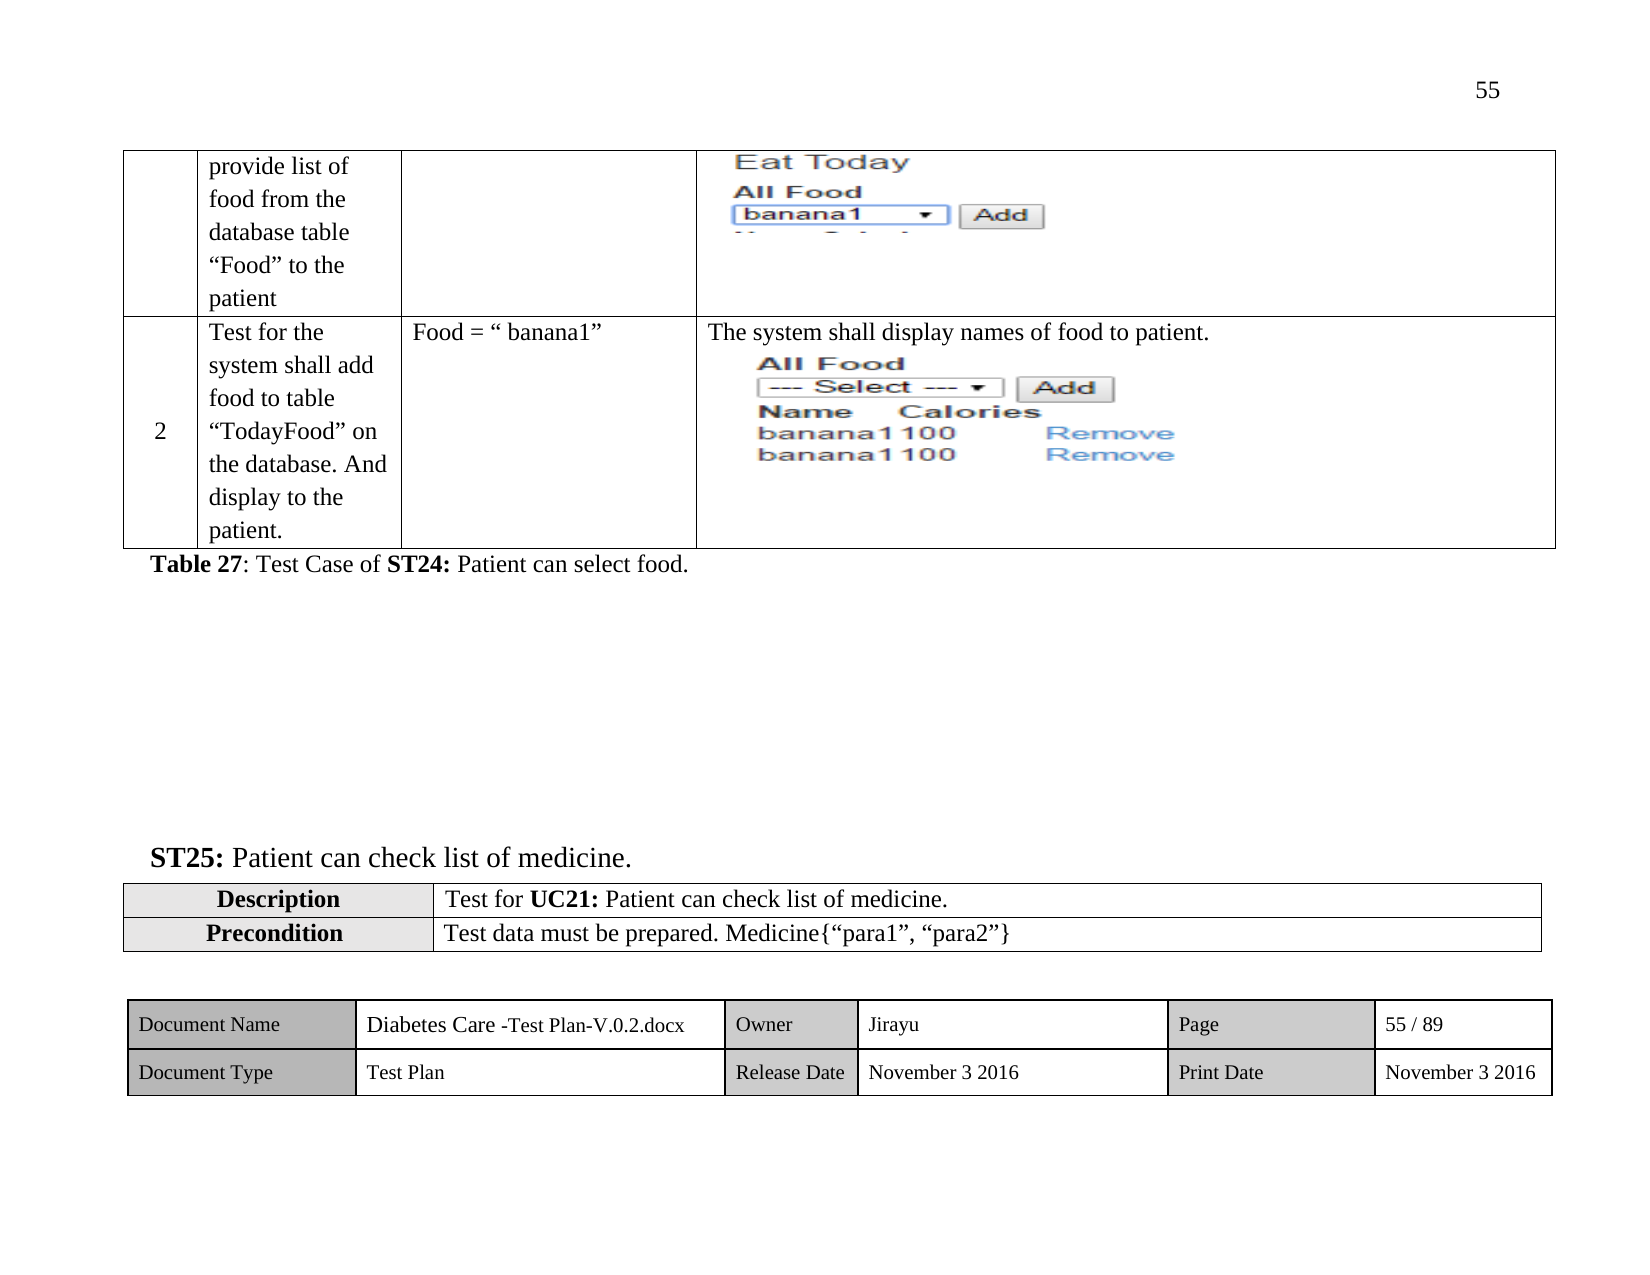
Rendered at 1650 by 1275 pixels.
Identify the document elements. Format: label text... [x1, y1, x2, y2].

text Table 27: Test Case of ST24: Patient can select food. [150, 549, 1500, 578]
table_header Description [124, 884, 433, 917]
table_cell Precondition [124, 918, 433, 951]
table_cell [697, 151, 1555, 316]
picture [707, 350, 1223, 476]
picture [707, 151, 1254, 233]
subtitle ST25: Patient can check list of medicine. [150, 840, 1500, 874]
table_cell Test data must be prepared. Medicine{“para1”, “para2”} [434, 918, 1541, 951]
table_cell Food = “ banana1” [402, 317, 696, 548]
table_cell Test for the system shall add food to table “TodayFood” on the database. And display to the patient. [198, 317, 401, 548]
table_cell The system shall display names of food to patient. [697, 317, 1555, 548]
table_cell 1 [124, 151, 197, 316]
table_cell 2 [124, 317, 197, 548]
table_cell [402, 151, 696, 316]
table_header Test for UC21: Patient can check list of medicine. [434, 884, 1541, 917]
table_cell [198, 151, 401, 316]
